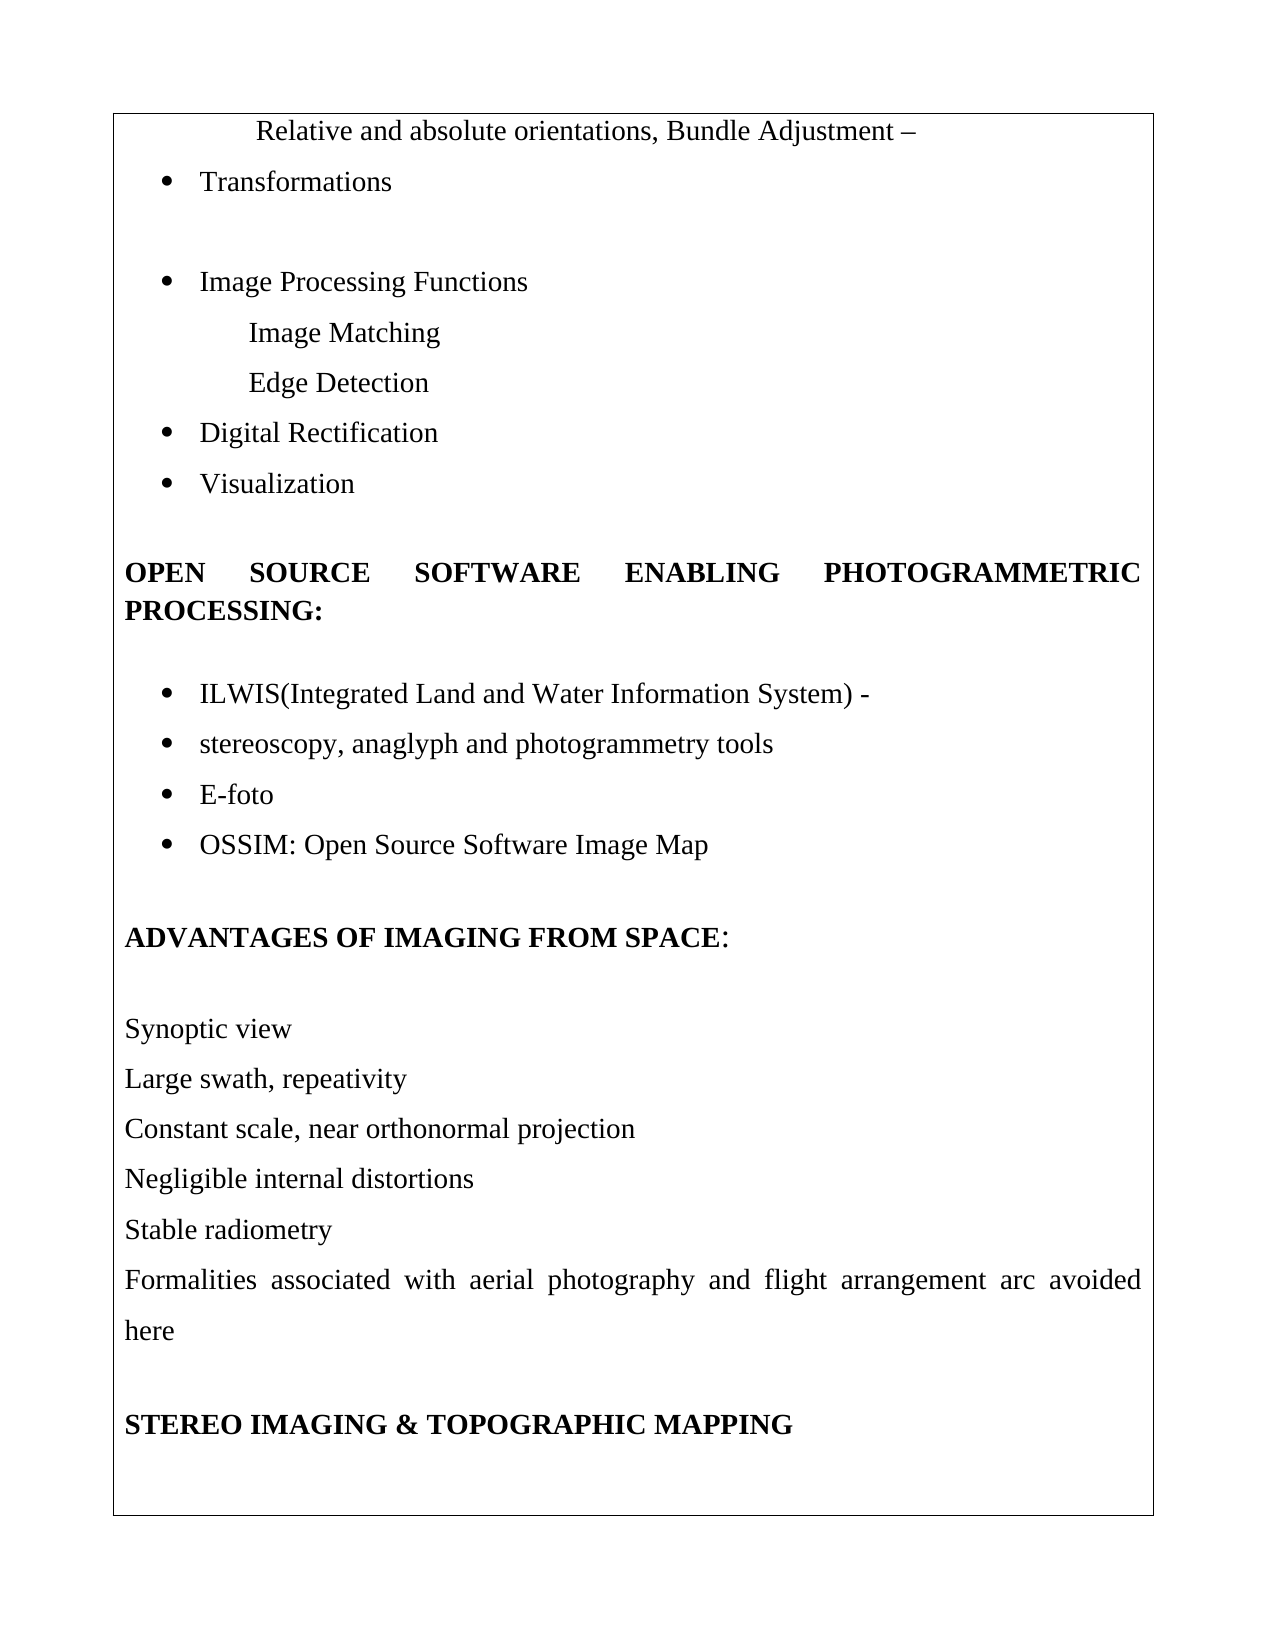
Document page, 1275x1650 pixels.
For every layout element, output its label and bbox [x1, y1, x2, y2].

table_cell [114, 114, 1153, 1515]
